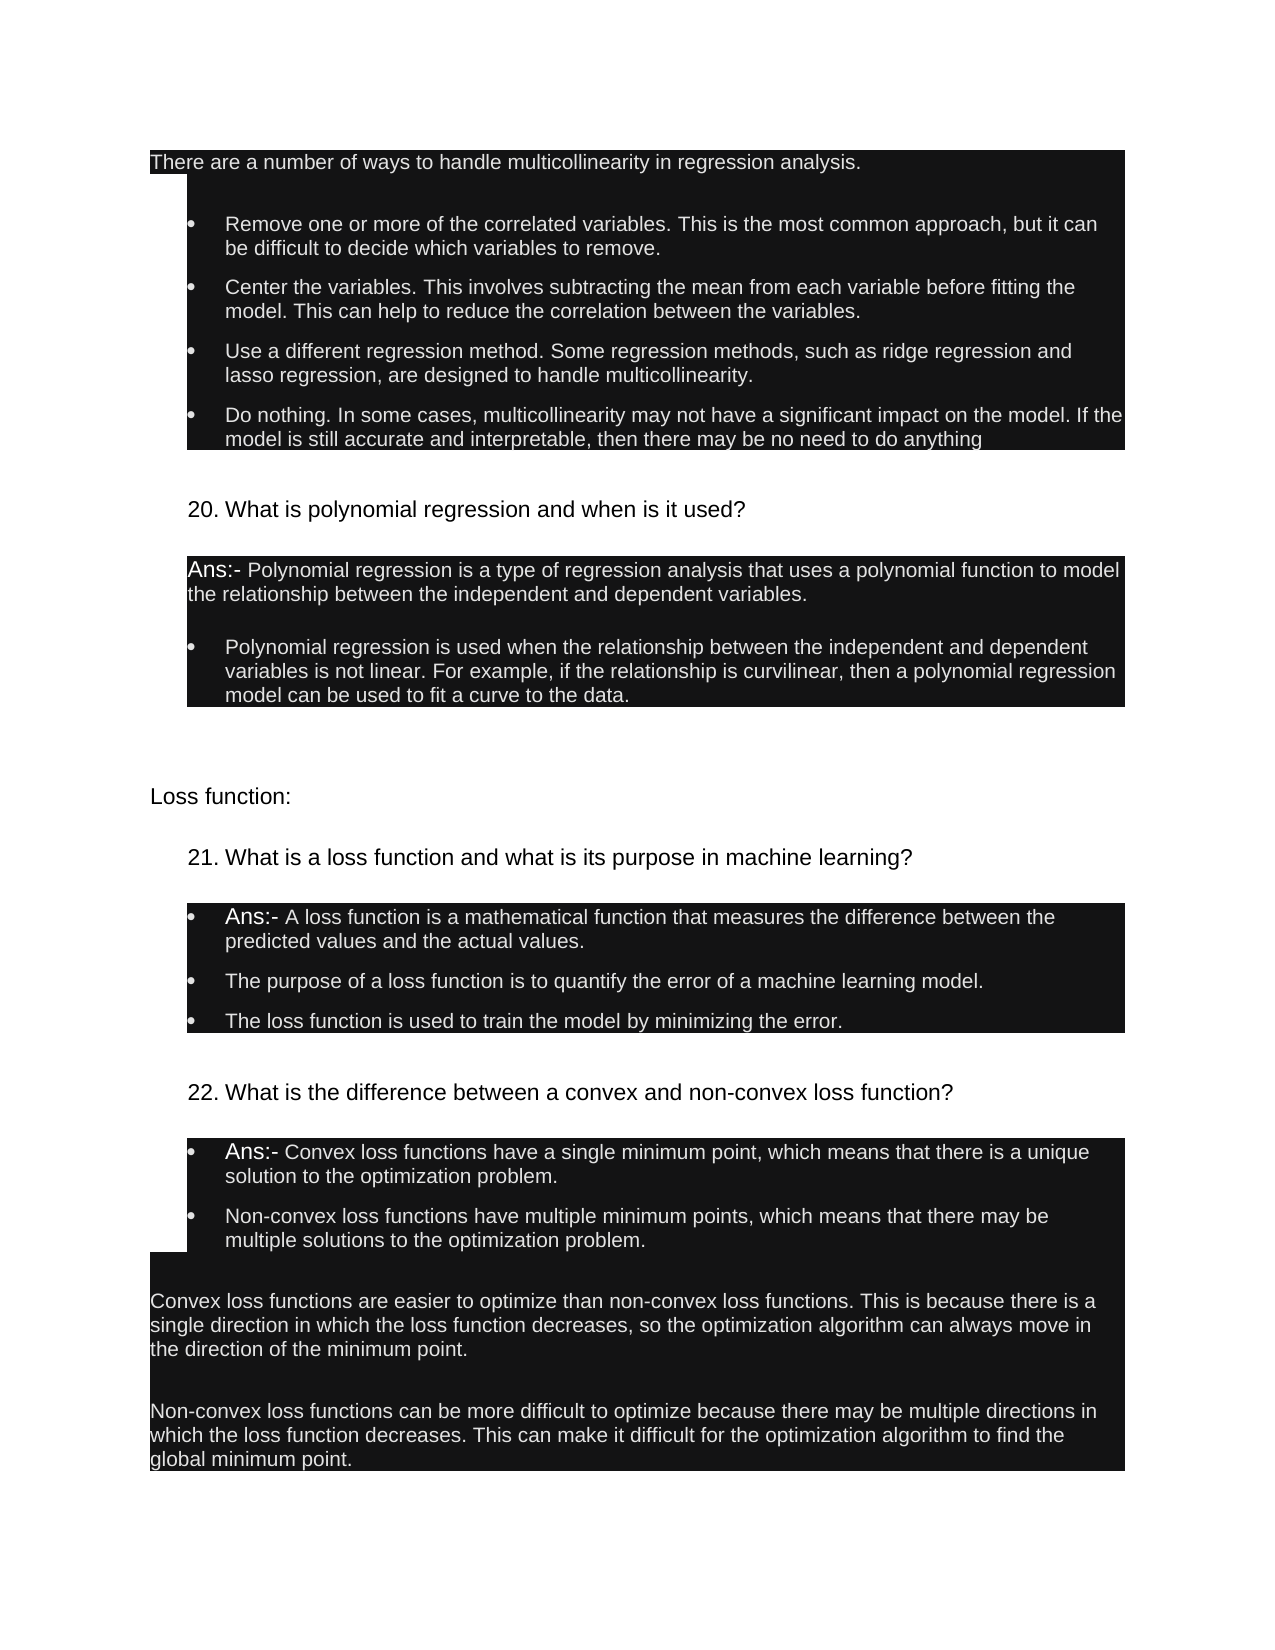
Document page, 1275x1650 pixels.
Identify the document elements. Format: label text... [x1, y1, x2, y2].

text Ans:- Polynomial regression is a type of regression analysis that uses a polynomial function to model the relationship between the independent and dependent variables. [187, 556, 1125, 606]
list Non-convex loss functions have multiple minimum points, which means that there may be multiple solutions to the optimization problem. [187, 1204, 1125, 1252]
list Center the variables. This involves subtracting the mean from each variable before fitting the model. This can help to reduce the correlation between the variables. [187, 275, 1125, 323]
list Do nothing. In some cases, multicollinearity may not have a significant impact on the model. If the model is still accurate and interpretable, then there may be no need to do anything [187, 402, 1125, 450]
list The loss function is used to train the model by minimizing the error. [187, 1008, 1125, 1033]
list What is polynomial regression and when is it used? [187, 496, 1125, 523]
text There are a number of ways to handle multicollinearity in regression analysis. [150, 150, 1125, 174]
list What is the difference between a convex and non-convex loss function? [187, 1078, 1125, 1105]
list Remove one or more of the correlated variables. This is the most common approach, but it can be difficult to decide which variables to remove. [187, 211, 1125, 259]
list Polynomial regression is used when the relationship between the independent and dependent variables is not linear. For example, if the relationship is curvilinear, then a polynomial regression model can be used to fit a curve to the data. [187, 635, 1125, 707]
text Convex loss functions are easier to optimize than non-convex loss functions. This is because there is a single direction in which the loss function decreases, so the optimization algorithm can always move in the direction of the minimum point. [150, 1289, 1125, 1361]
text Loss function: [150, 783, 1125, 809]
list Ans:- Convex loss functions have a single minimum point, which means that there is a unique solution to the optimization problem. [187, 1138, 1125, 1188]
text Non-convex loss functions can be more difficult to optimize because there may be multiple directions in which the loss function decreases. This can make it difficult for the optimization algorithm to find the global minimum point. [150, 1399, 1125, 1471]
list Ans:- A loss function is a mathematical function that measures the difference between the predicted values and the actual values. [187, 903, 1125, 953]
list The purpose of a loss function is to quantify the error of a machine learning model. [187, 969, 1125, 993]
list What is a loss function and what is its purpose in machine learning? [187, 843, 1125, 870]
list Use a different regression method. Some regression methods, such as ridge regression and lasso regression, are designed to handle multicollinearity. [187, 339, 1125, 387]
